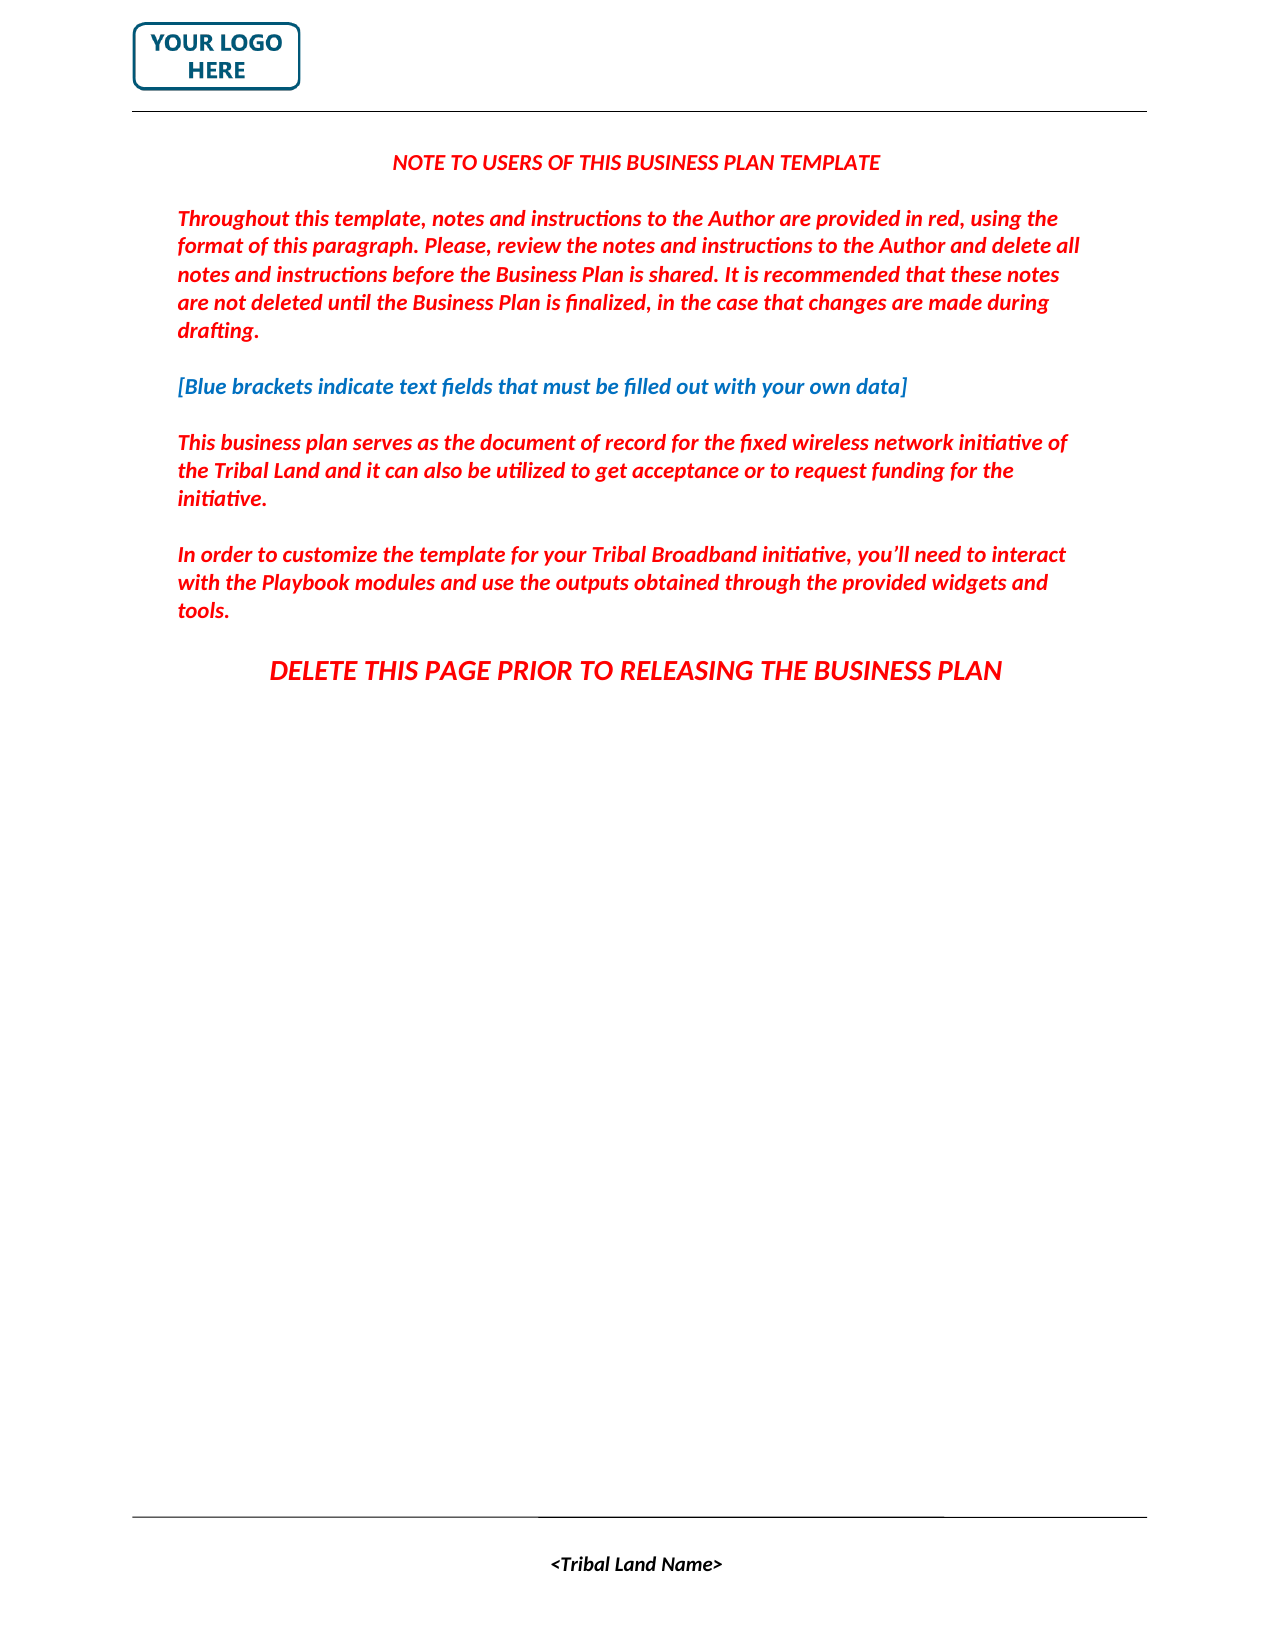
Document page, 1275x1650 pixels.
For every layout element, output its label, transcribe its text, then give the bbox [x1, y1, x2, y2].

text NOTE TO USERS OF THIS BUSINESS PLAN TEMPLATE [177, 148, 1098, 176]
text In order to customize the template for your Tribal Broadband initiative, you’ll need to interact with the Playbook modules and use the outputs obtained through the provided widgets and tools. [177, 540, 1098, 624]
picture [132, 83, 301, 98]
text This business plan serves as the document of record for the fixed wireless network initiative of the Tribal Land and it can also be utilized to get acceptance or to request funding for the initiative. [177, 428, 1098, 512]
text DELETE THIS PAGE PRIOR TO RELEASING THE BUSINESS PLAN [177, 652, 1098, 688]
text Throughout this template, notes and instructions to the Author are provided in red, using the format of this paragraph. Please, review the notes and instructions to the Author and delete all notes and instructions before the Business Plan is shared. It is recommended that these notes are not deleted until the Business Plan is finalized, in the case that changes are made during drafting. [177, 204, 1098, 344]
text [Blue brackets indicate text fields that must be filled out with your own data] [177, 372, 1098, 400]
picture [132, 20, 301, 30]
picture [136, 26, 297, 86]
